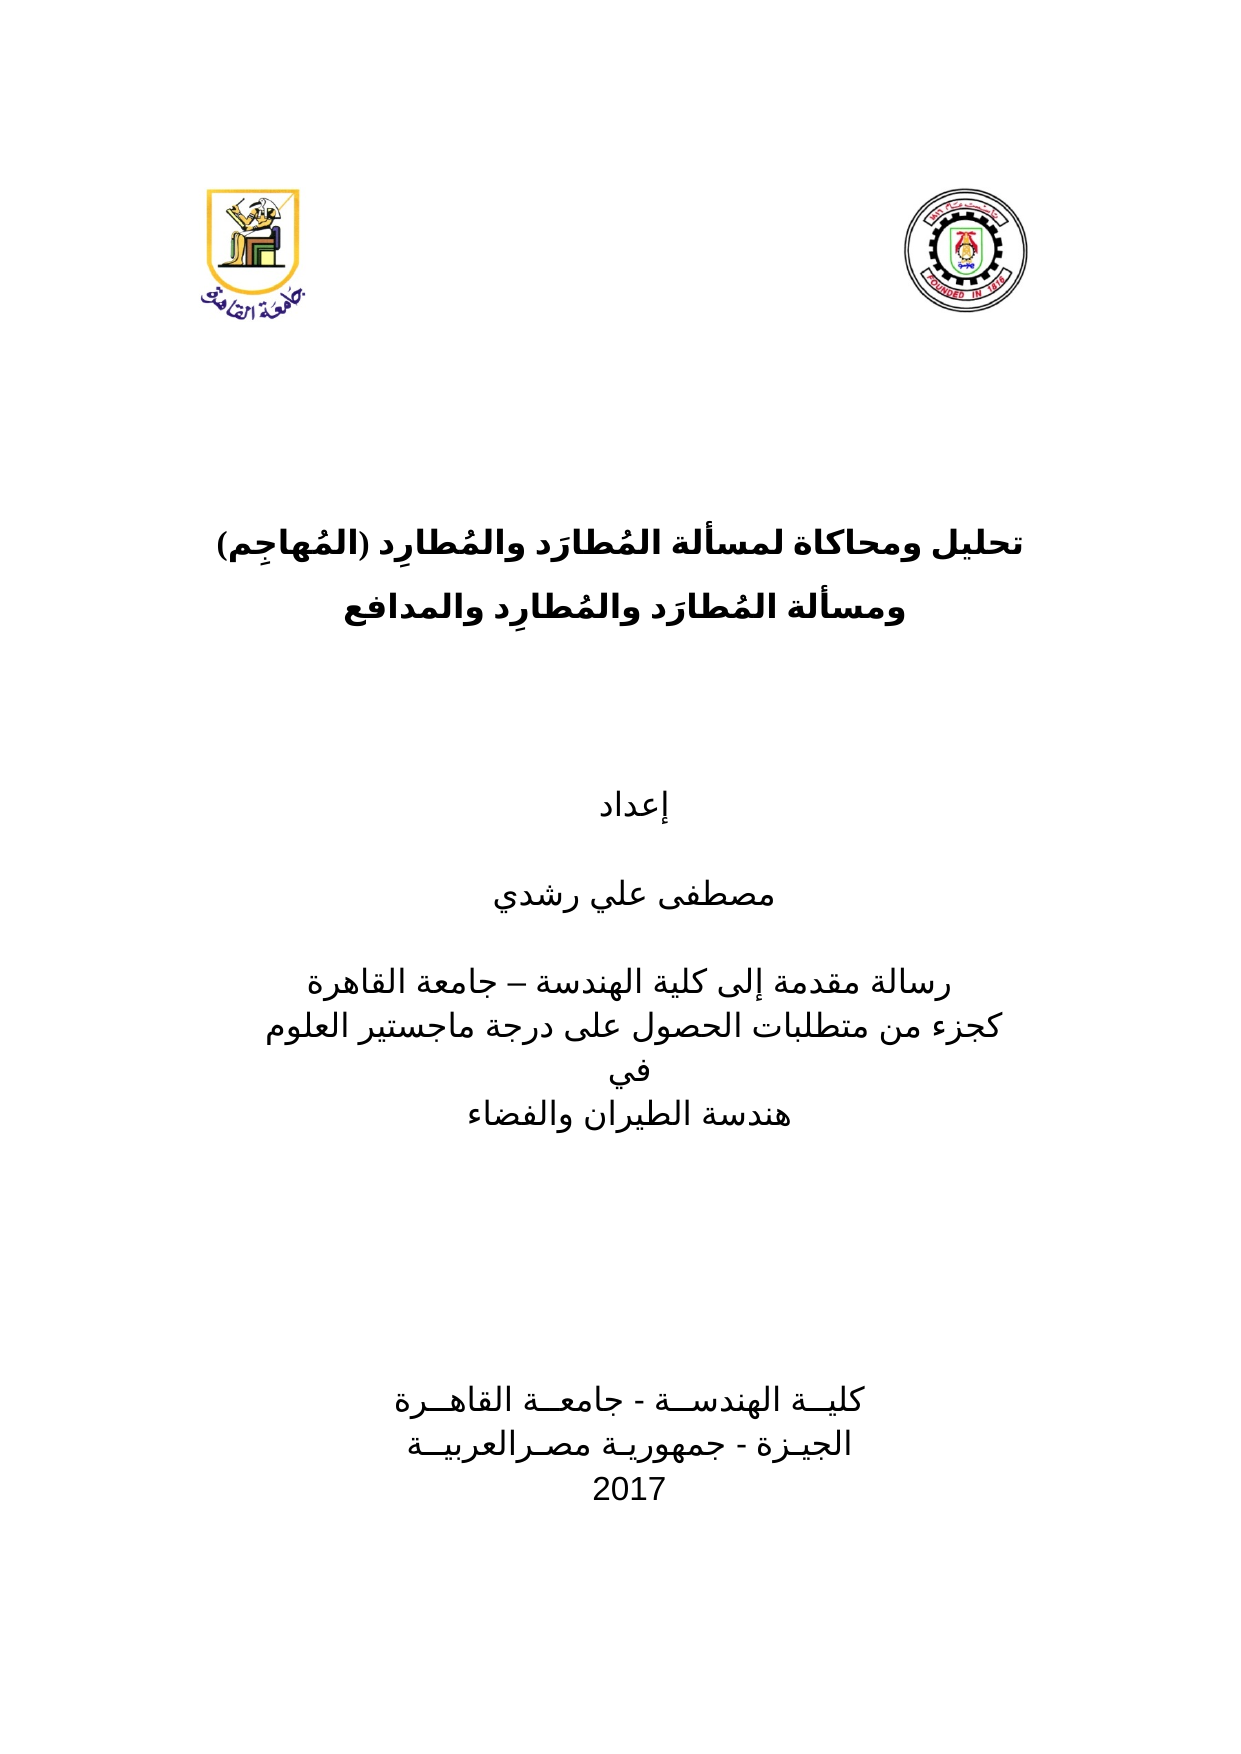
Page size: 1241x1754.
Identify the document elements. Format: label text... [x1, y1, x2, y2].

text تحليل ومحاكاة لمسألة المُطارَد والمُطارِد (المُهاجِم) [187, 523, 1053, 561]
text ومسألة المُطارَد والمُطارِد والمدافع [187, 588, 1053, 626]
text في [206, 1050, 1053, 1089]
picture [198, 187, 307, 322]
text هندسة الطيران والفضاء [206, 1094, 1053, 1133]
table_header [187, 187, 584, 346]
text كليــة الهندســة - جامعــة القاهــرة [206, 1380, 1053, 1419]
picture [902, 187, 1028, 313]
text 2017 [206, 1468, 1053, 1507]
text كجزء من متطلبات الحصول على درجة ماجستير العلوم [206, 1006, 1053, 1044]
text رسالة مقدمة إلى كلية الهندسة – جامعة القاهرة [206, 962, 1053, 1000]
table_header [584, 187, 1053, 346]
text إعداد [206, 785, 1053, 824]
text الجيـزة - جمهوريـة مصـرالعربيــة [206, 1424, 1053, 1463]
text مصطفى علي رشدي [206, 873, 1053, 912]
